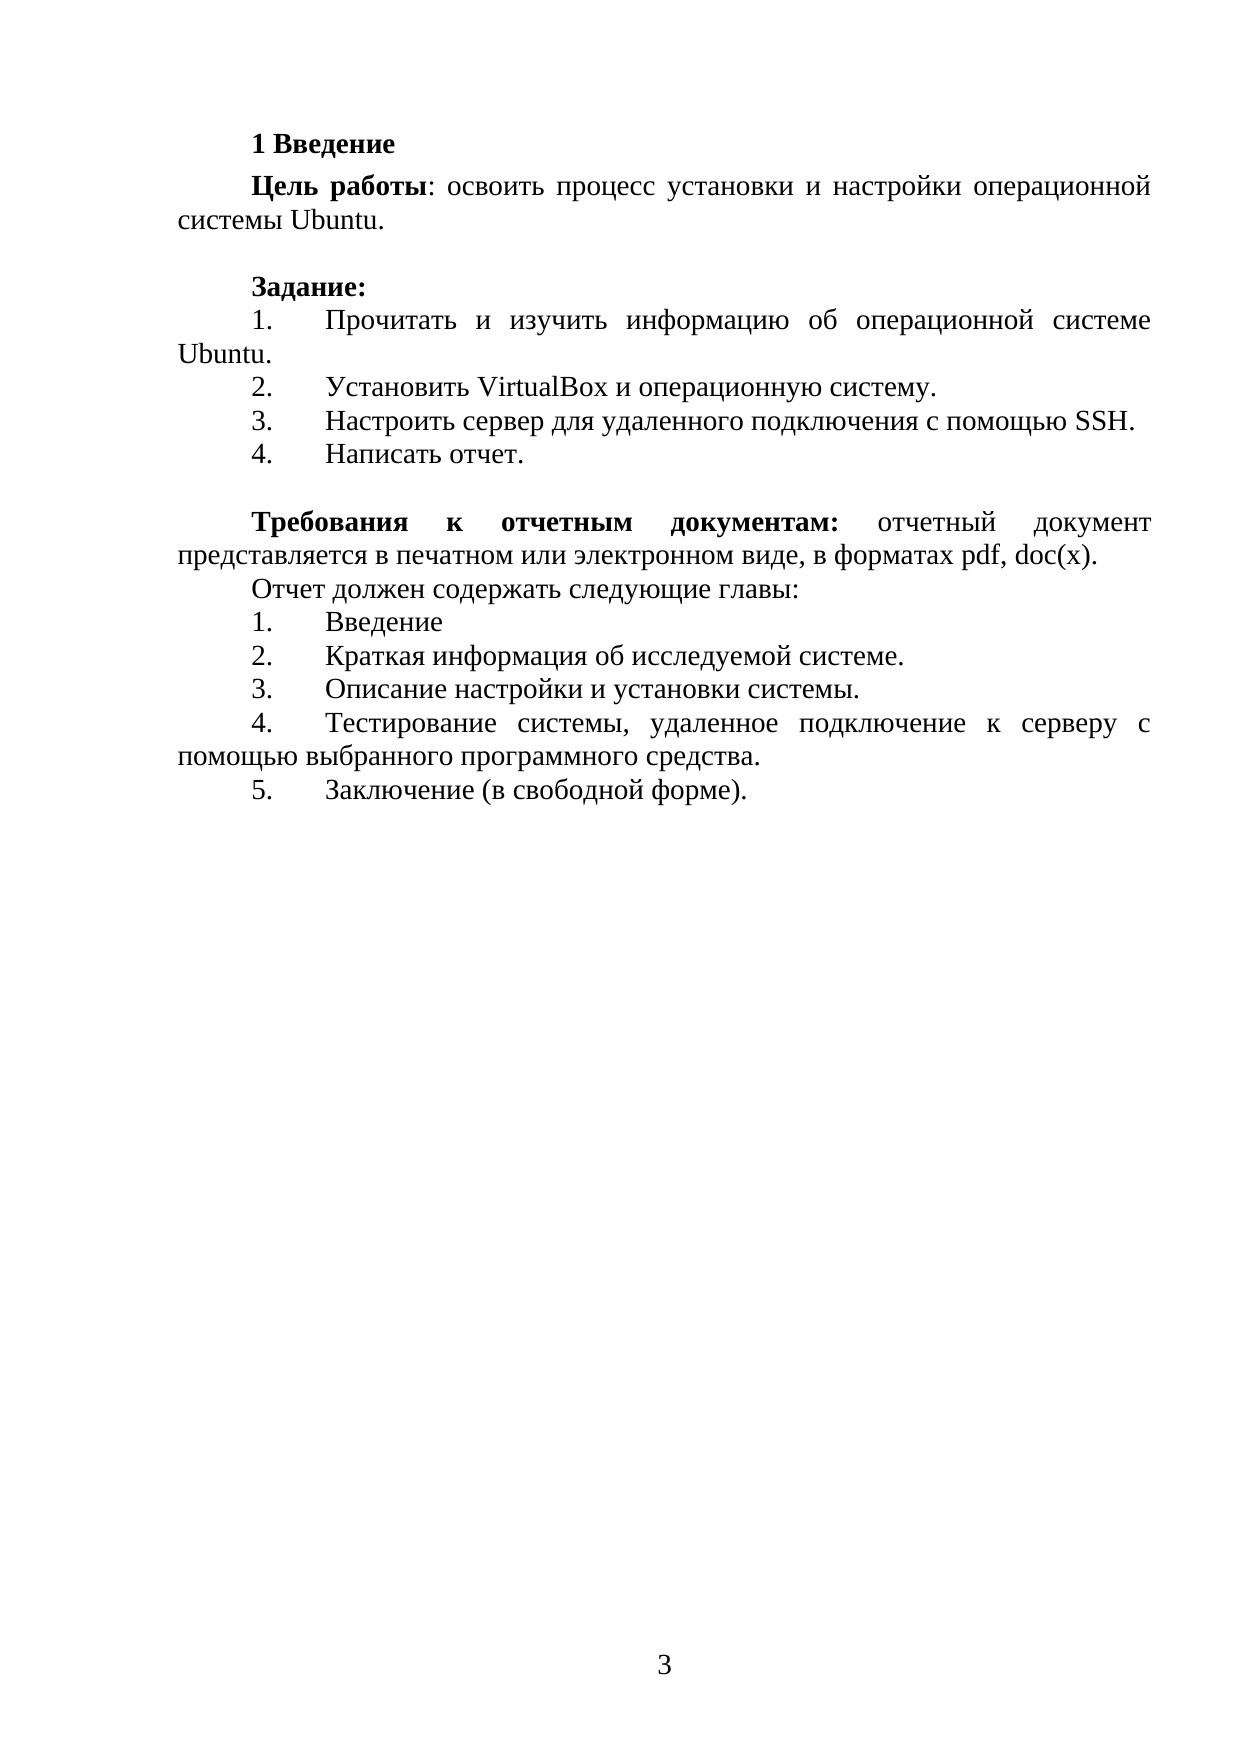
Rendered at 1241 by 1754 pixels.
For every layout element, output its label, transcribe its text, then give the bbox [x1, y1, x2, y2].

text 3. Описание настройки и установки системы. [177, 671, 1152, 705]
text Цель работы: освоить процесс установки и настройки операционной системы Ubuntu. [177, 168, 1152, 235]
text 2. Краткая информация об исследуемой системе. [177, 638, 1152, 671]
text Требования к отчетным документам: отчетный документ представляется в печатном или электронном виде, в форматах pdf, doc(x). [177, 504, 1152, 571]
text Отчет должен содержать следующие главы: [177, 571, 1152, 604]
text 1. Введение [177, 604, 1152, 638]
text 1 Введение [177, 126, 1152, 160]
list Прочитать и изучить информацию об операционной системе Ubuntu. [177, 302, 1152, 369]
list Написать отчет. [177, 437, 1152, 470]
list Настроить сервер для удаленного подключения с помощью SSH. [177, 403, 1152, 437]
text 5. Заключение (в свободной форме). [177, 772, 1152, 806]
text Задание: [177, 269, 1152, 302]
text 4. Тестирование системы, удаленное подключение к серверу с помощью выбранного программного средства. [177, 705, 1152, 772]
list Установить VirtualBox и операционную систему. [177, 369, 1152, 403]
